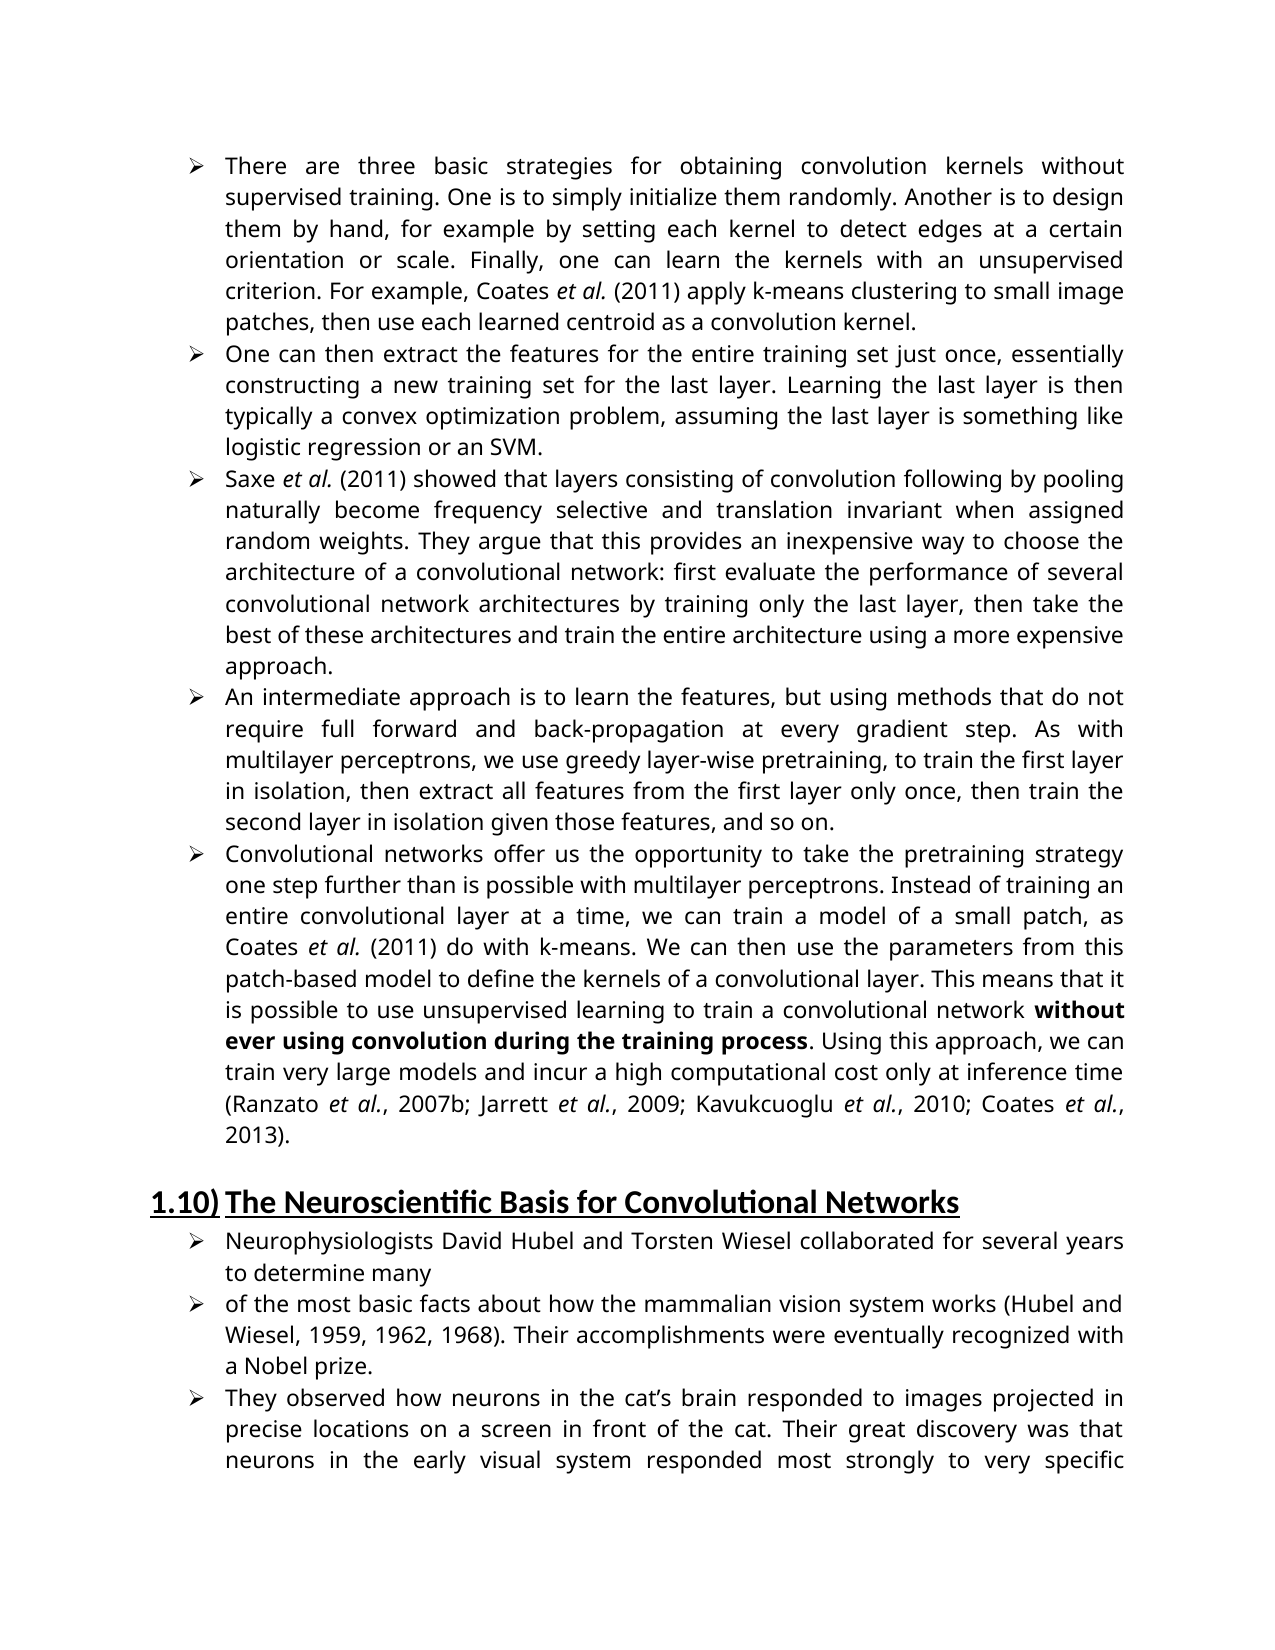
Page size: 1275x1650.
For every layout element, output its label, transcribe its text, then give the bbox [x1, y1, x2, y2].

list There are three basic strategies for obtaining convolution kernels without supervised training. One is to simply initialize them randomly. Another is to design them by hand, for example by setting each kernel to detect edges at a certain orientation or scale. Finally, one can learn the kernels with an unsupervised criterion. For example, Coates et al. (2011) apply k-means clustering to small image patches, then use each learned centroid as a convolution kernel. [187, 150, 1125, 337]
list One can then extract the features for the entire training set just once, essentially constructing a new training set for the last layer. Learning the last layer is then typically a convex optimization problem, assuming the last layer is something like logistic regression or an SVM. [187, 337, 1125, 462]
list Neurophysiologists David Hubel and Torsten Wiesel collaborated for several years to determine many [187, 1225, 1125, 1288]
list Saxe et al. (2011) showed that layers consisting of convolution following by pooling naturally become frequency selective and translation invariant when assigned random weights. They argue that this provides an inexpensive way to choose the architecture of a convolutional network: first evaluate the performance of several convolutional network architectures by training only the last layer, then take the best of these architectures and train the entire architecture using a more expensive approach. [187, 462, 1125, 681]
list of the most basic facts about how the mammalian vision system works (Hubel and Wiesel, 1959, 1962, 1968). Their accomplishments were eventually recognized with a Nobel prize. [187, 1288, 1125, 1381]
list An intermediate approach is to learn the features, but using methods that do not require full forward and back-propagation at every gradient step. As with multilayer perceptrons, we use greedy layer-wise pretraining, to train the first layer in isolation, then extract all features from the first layer only once, then train the second layer in isolation given those features, and so on. [187, 681, 1125, 837]
list The Neuroscientific Basis for Convolutional Networks [150, 1181, 1125, 1222]
list Convolutional networks offer us the opportunity to take the pretraining strategy one step further than is possible with multilayer perceptrons. Instead of training an entire convolutional layer at a time, we can train a model of a small patch, as Coates et al. (2011) do with k-means. We can then use the parameters from this patch-based model to define the kernels of a convolutional layer. This means that it is possible to use unsupervised learning to train a convolutional network without ever using convolution during the training process. Using this approach, we can train very large models and incur a high computational cost only at inference time (Ranzato et al., 2007b; Jarrett et al., 2009; Kavukcuoglu et al., 2010; Coates et al., 2013). [187, 837, 1125, 1150]
